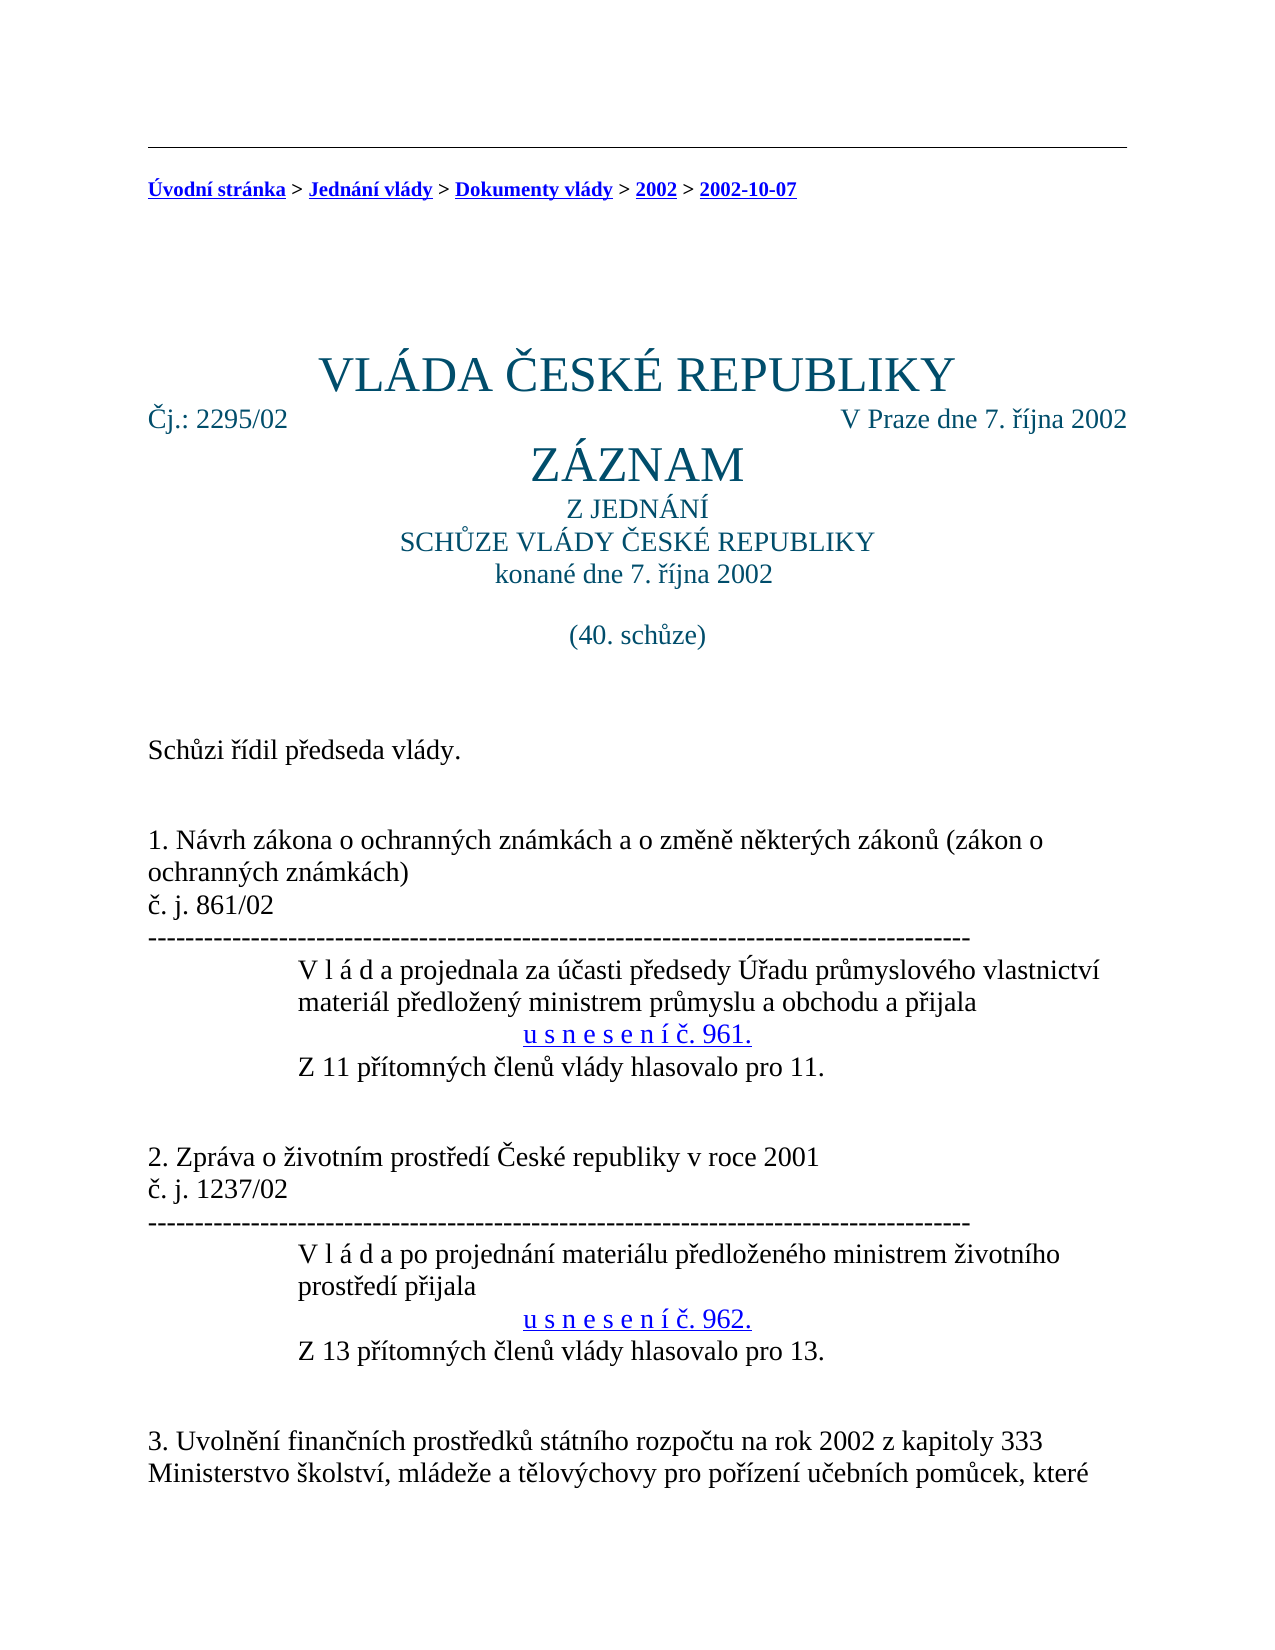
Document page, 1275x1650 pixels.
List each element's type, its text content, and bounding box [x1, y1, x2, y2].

text u s n e s e n í č. 961. [148, 1017, 1127, 1050]
text Z 13 přítomných členů vlády hlasovalo pro 13. [298, 1334, 1127, 1367]
subtitle Úvodní stránka > Jednání vlády > Dokumenty vlády > 2002 > 2002-10-07 [148, 177, 1127, 201]
text 2. Zpráva o životním prostředí České republiky v roce 2001 č. j. 1237/02 ---------------------------------------------------------------------------------------- [148, 1082, 1127, 1237]
text Z 11 přítomných členů vlády hlasovalo pro 11. [298, 1050, 1127, 1082]
text u s n e s e n í č. 962. [148, 1302, 1127, 1334]
text VLÁDA ČESKÉ REPUBLIKY [148, 316, 1127, 402]
text V l á d a projednala za účasti předsedy Úřadu průmyslového vlastnictví materiál předložený ministrem průmyslu a obchodu a přijala [298, 953, 1127, 1017]
text Schůzi řídil předseda vlády. 1. Návrh zákona o ochranných známkách a o změně některých zákonů (zákon o ochranných známkách) č. j. 861/02 ---------------------------------------------------------------------------------------- [148, 676, 1127, 953]
table_header V Praze dne 7. října 2002 [638, 403, 1127, 435]
text V l á d a po projednání materiálu předloženého ministrem životního prostředí přijala [298, 1237, 1127, 1302]
table_header Čj.: 2295/02 [148, 403, 637, 435]
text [148, 1367, 1127, 1489]
text ZÁZNAM Z JEDNÁNÍ SCHŮZE VLÁDY ČESKÉ REPUBLIKY konané dne 7. října 2002 (40. schůze) [148, 435, 1127, 651]
